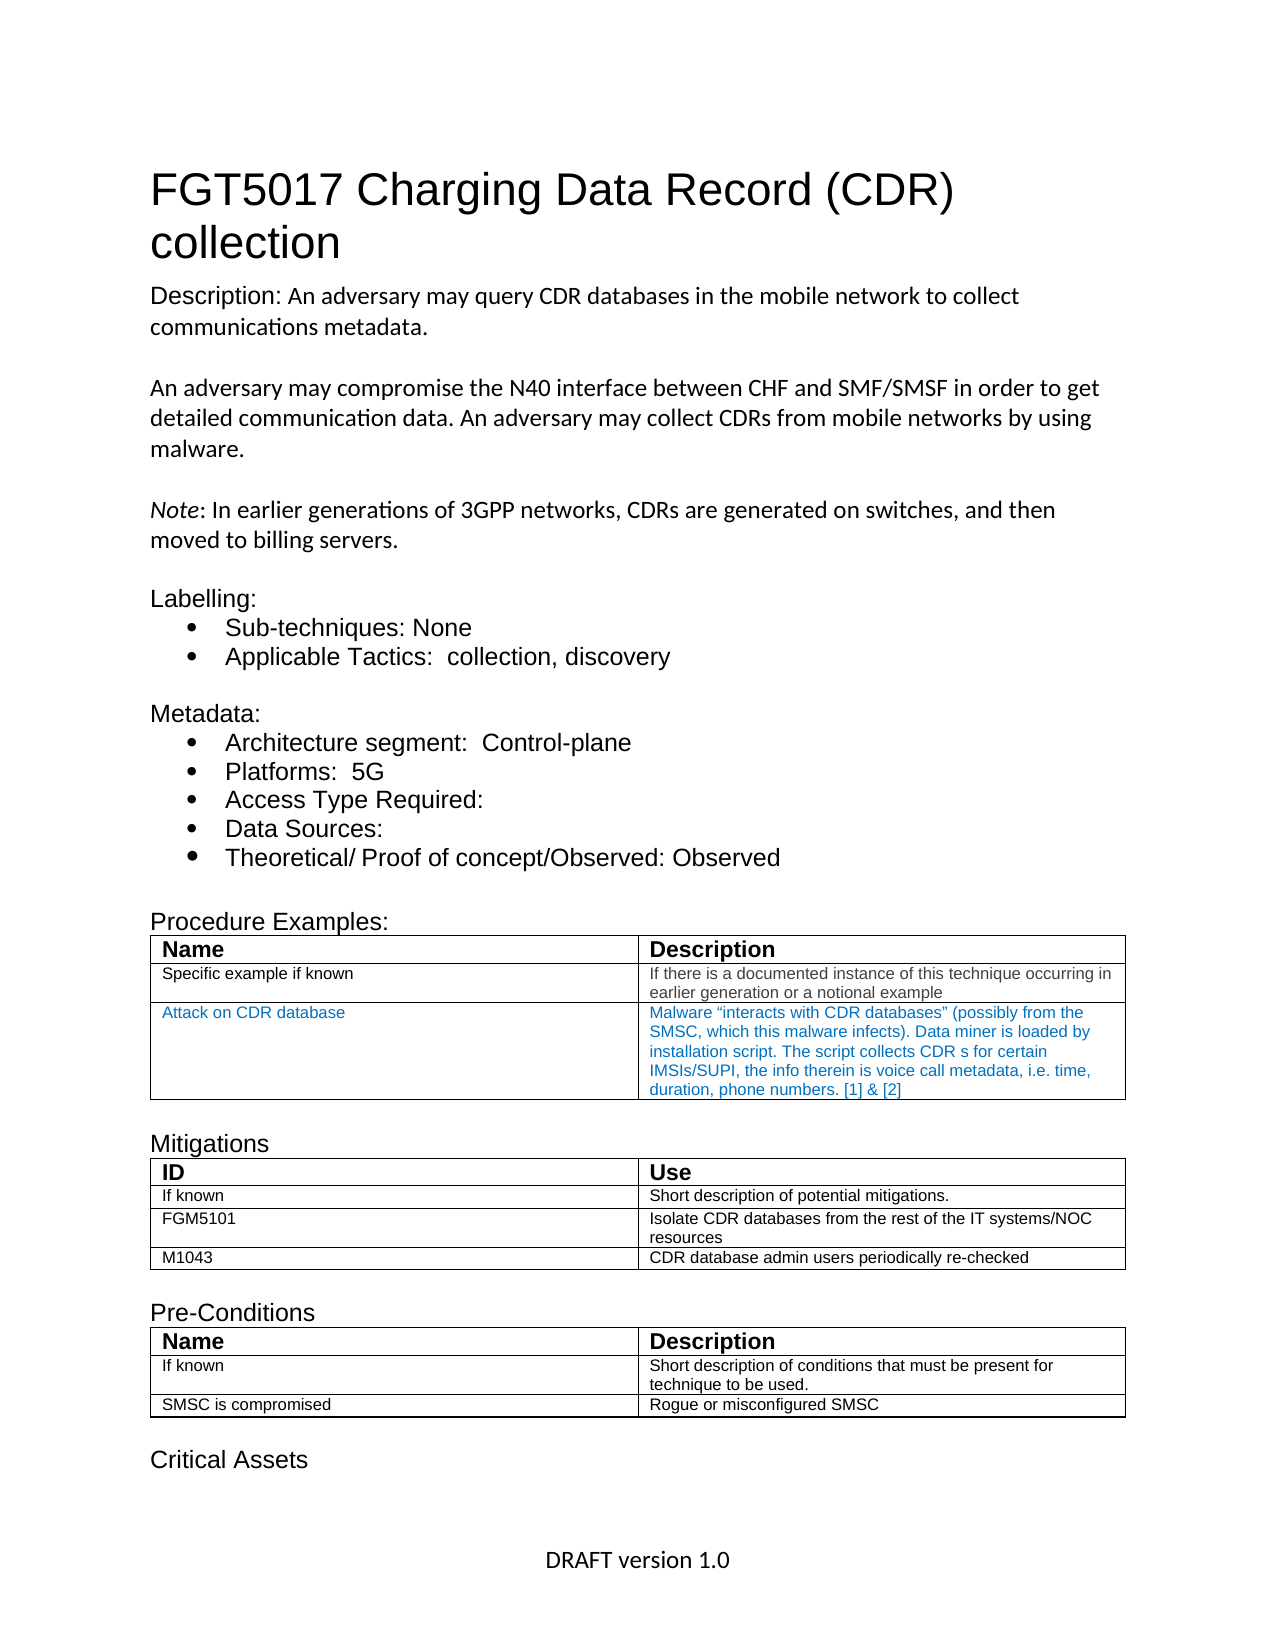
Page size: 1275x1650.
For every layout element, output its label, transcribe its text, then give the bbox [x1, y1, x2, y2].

table_cell Rogue or misconfigured SMSC [639, 1395, 1125, 1416]
table_cell M1043 [151, 1248, 638, 1269]
table_cell If known [151, 1186, 638, 1207]
list Applicable Tactics: collection, discovery [187, 641, 1125, 670]
list Theoretical/ Proof of concept/Observed: Observed [187, 843, 1125, 873]
text Critical Assets [150, 1445, 1125, 1474]
text Note: In earlier generations of 3GPP networks, CDRs are generated on switches, and then moved to billing servers. [150, 494, 1125, 555]
table_cell FGM5101 [151, 1209, 638, 1247]
table_cell Short description of potential mitigations. [639, 1186, 1125, 1207]
text Labelling: [150, 584, 1125, 613]
table_cell Malware “interacts with CDR databases” (possibly from the SMSC, which this malware infects). Data miner is loaded by installation script. The script collects CDR s for certain IMSIs/SUPI, the info therein is voice call metadata, i.e. time, duration, phone numbers. [1] & [2] [639, 1003, 1125, 1099]
list Architecture segment: Control-plane [187, 728, 1125, 757]
table_cell If there is a documented instance of this technique occurring in earlier generation or a notional example [639, 964, 1125, 1002]
list Platforms: 5G [187, 757, 1125, 786]
table_header Name [151, 1328, 638, 1354]
table_cell If known [151, 1356, 638, 1394]
table_cell Short description of conditions that must be present for technique to be used. [639, 1356, 1125, 1394]
table_header Name [151, 936, 638, 963]
list Access Type Required: [187, 786, 1125, 814]
text Pre-Conditions [150, 1298, 1125, 1327]
list Data Sources: [187, 814, 1125, 843]
table_cell Attack on CDR database [151, 1003, 638, 1099]
table_header Use [639, 1159, 1125, 1185]
table_cell Isolate CDR databases from the rest of the IT systems/NOC resources [639, 1209, 1125, 1247]
text FGT5017 Charging Data Record (CDR) collection [150, 162, 1125, 268]
table_cell Specific example if known [151, 964, 638, 1002]
list Sub-techniques: None [187, 613, 1125, 641]
table_header Description [639, 1328, 1125, 1354]
table_cell CDR database admin users periodically re-checked [639, 1248, 1125, 1269]
table_header Description [639, 936, 1125, 963]
table_cell SMSC is compromised [151, 1395, 638, 1416]
text Description: An adversary may query CDR databases in the mobile network to collect communications metadata. [150, 280, 1125, 341]
text Mitigations [150, 1129, 1125, 1157]
table_header ID [151, 1159, 638, 1185]
text An adversary may compromise the N40 interface between CHF and SMF/SMSF in order to get detailed communication data. An adversary may collect CDRs from mobile networks by using malware. [150, 372, 1125, 463]
text Procedure Examples: [150, 907, 1125, 935]
text Metadata: [150, 699, 1125, 728]
